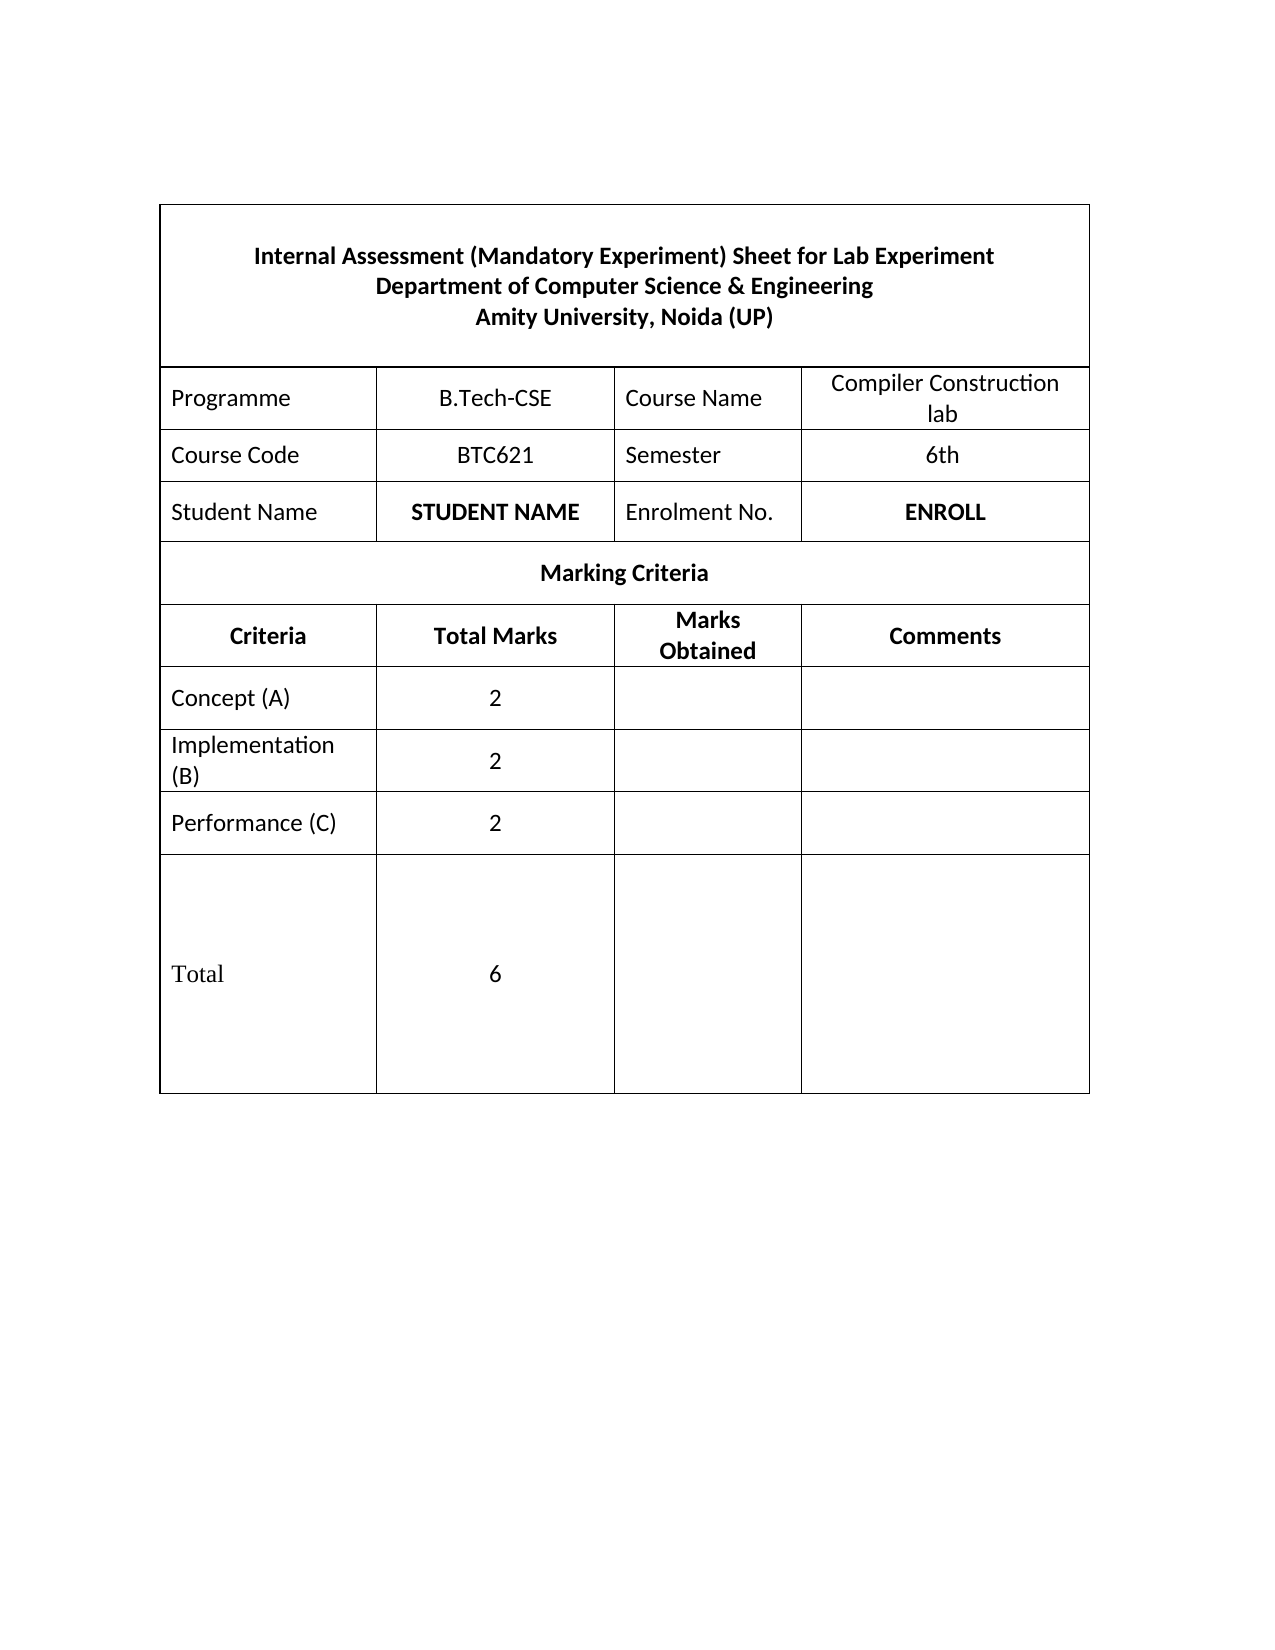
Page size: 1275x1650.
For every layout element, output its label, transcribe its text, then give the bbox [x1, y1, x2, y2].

table_cell ENROLL [802, 482, 1089, 541]
table_cell Comments [802, 605, 1089, 666]
table_cell [802, 730, 1089, 791]
table_cell [615, 667, 801, 728]
table_cell 2 [377, 667, 614, 728]
table_cell Marks Obtained [615, 605, 801, 666]
table_cell Programme [161, 368, 376, 428]
table_cell [802, 667, 1089, 728]
table_header Internal Assessment (Mandatory Experiment) Sheet for Lab Experiment Department of Computer Science & Engineering Amity University, Noida (UP) [161, 205, 1089, 366]
table_cell Total Marks [377, 605, 614, 666]
table_cell STUDENT NAME [377, 482, 614, 541]
table_cell 2 [377, 730, 614, 791]
table_cell [615, 730, 801, 791]
table_cell Concept (A) [161, 667, 376, 728]
table_cell Semester [615, 430, 801, 481]
table_cell 6th [802, 430, 1089, 481]
table_cell Marking Criteria [161, 542, 1089, 603]
table_cell Student Name [161, 482, 376, 541]
table_cell [615, 792, 801, 853]
table_cell 6 [377, 855, 614, 1093]
table_cell [802, 792, 1089, 853]
table_cell Performance (C) [161, 792, 376, 853]
table_cell Implementation (B) [161, 730, 376, 791]
table_cell Enrolment No. [615, 482, 801, 541]
table_cell Criteria [161, 605, 376, 666]
table_cell [615, 855, 801, 1093]
table_cell Course Name [615, 368, 801, 428]
table_cell [802, 855, 1089, 1093]
table_cell 2 [377, 792, 614, 853]
table_cell BTC621 [377, 430, 614, 481]
table_cell B.Tech-CSE [377, 368, 614, 428]
table_cell Course Code [161, 430, 376, 481]
table_cell Compiler Construction lab [802, 368, 1089, 428]
table_cell Total [161, 855, 376, 1093]
